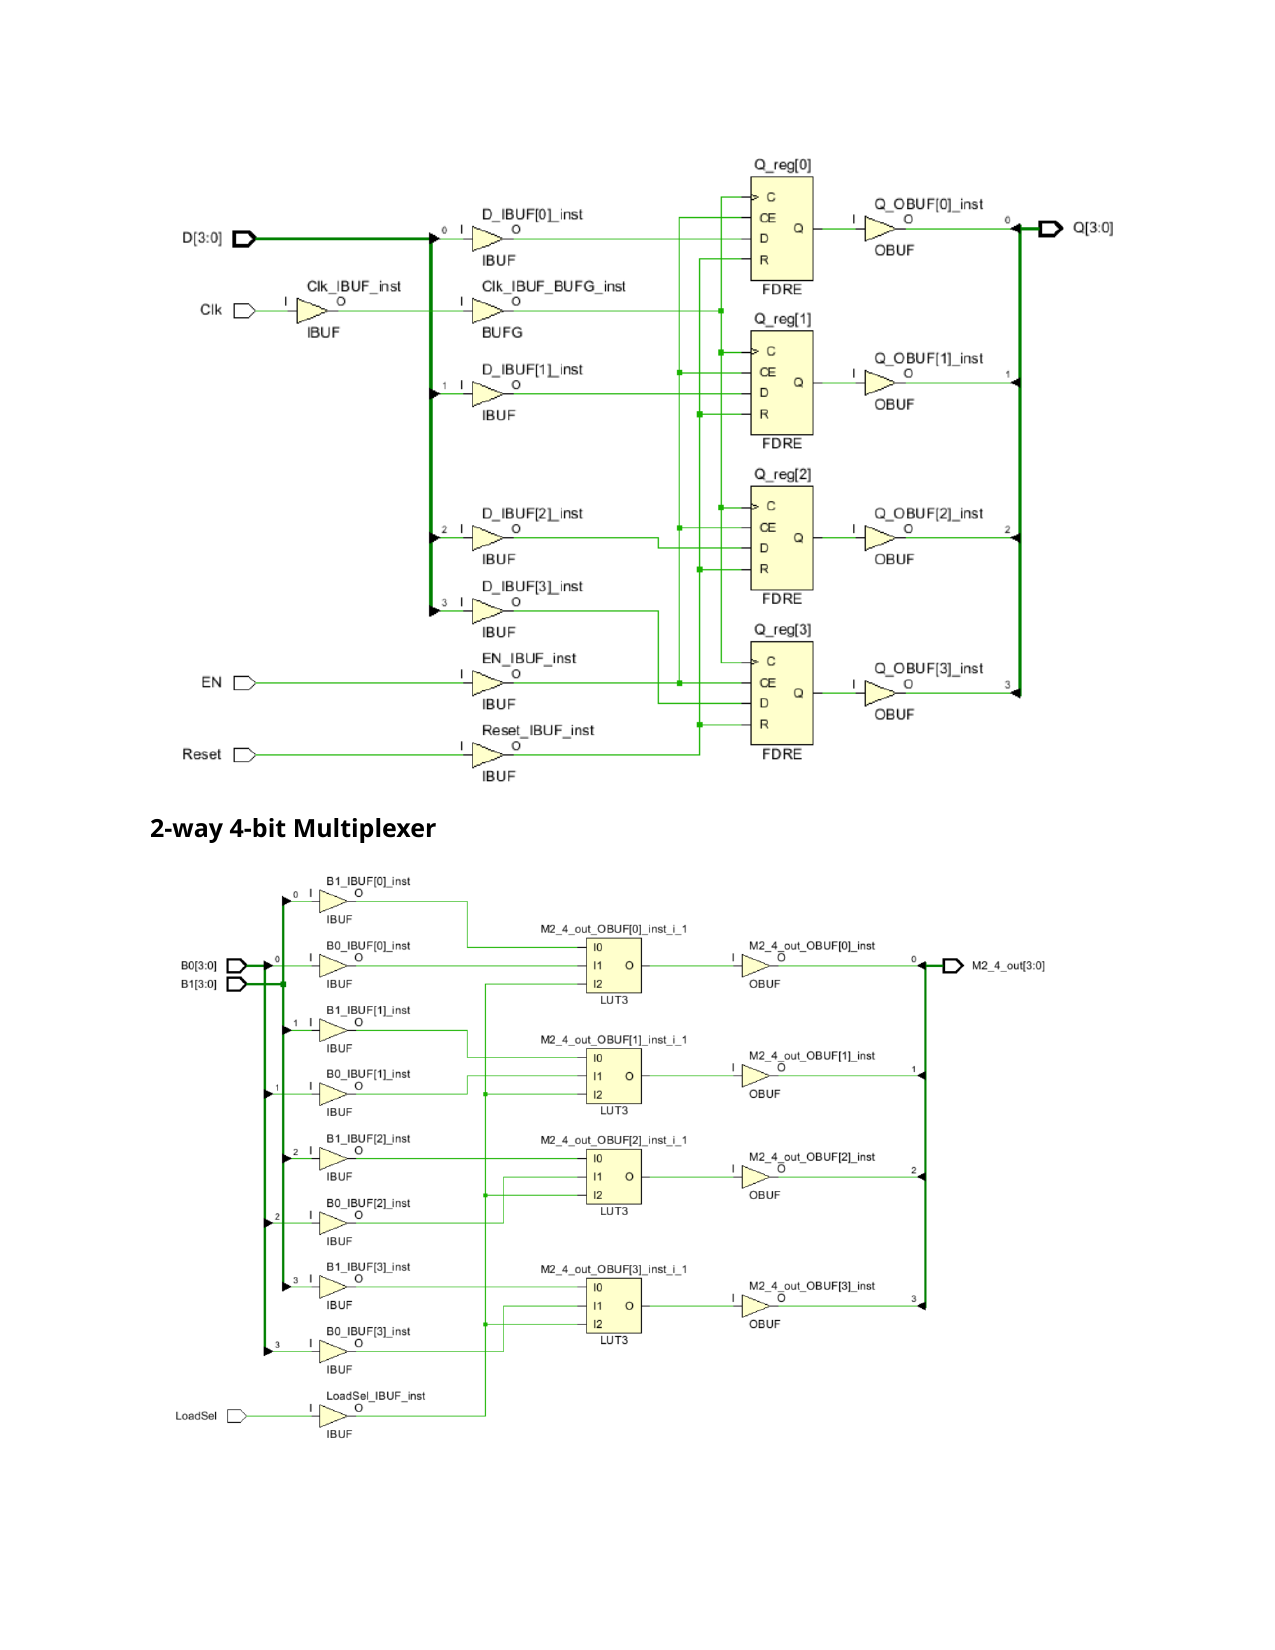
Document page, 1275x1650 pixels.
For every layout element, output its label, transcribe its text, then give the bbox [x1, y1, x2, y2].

picture [150, 150, 1125, 789]
text 2-way 4-bit Multiplexer [150, 811, 1125, 845]
picture [150, 866, 1052, 1448]
